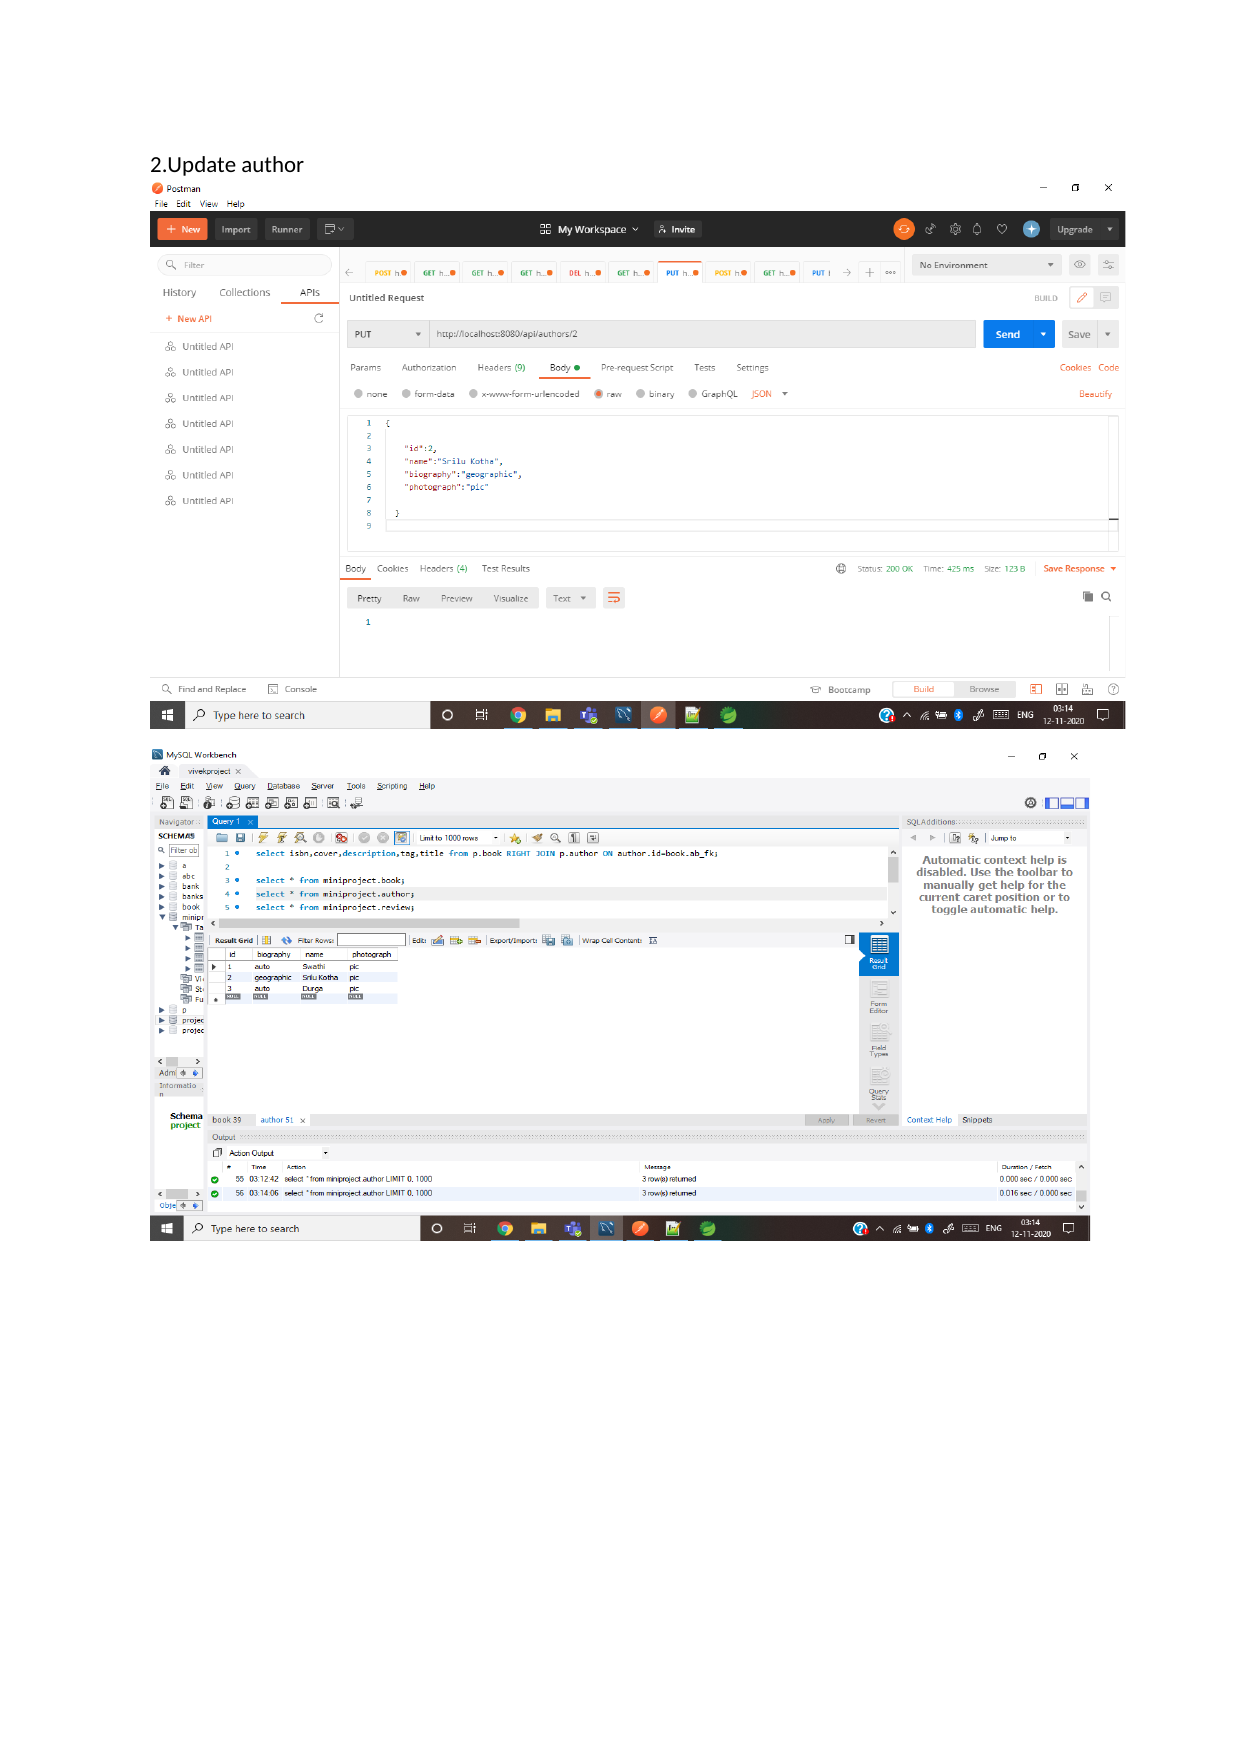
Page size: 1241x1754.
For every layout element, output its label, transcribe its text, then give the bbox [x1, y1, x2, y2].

picture [150, 180, 1126, 729]
text 2.Update author [150, 150, 1090, 180]
picture [150, 747, 1091, 1241]
